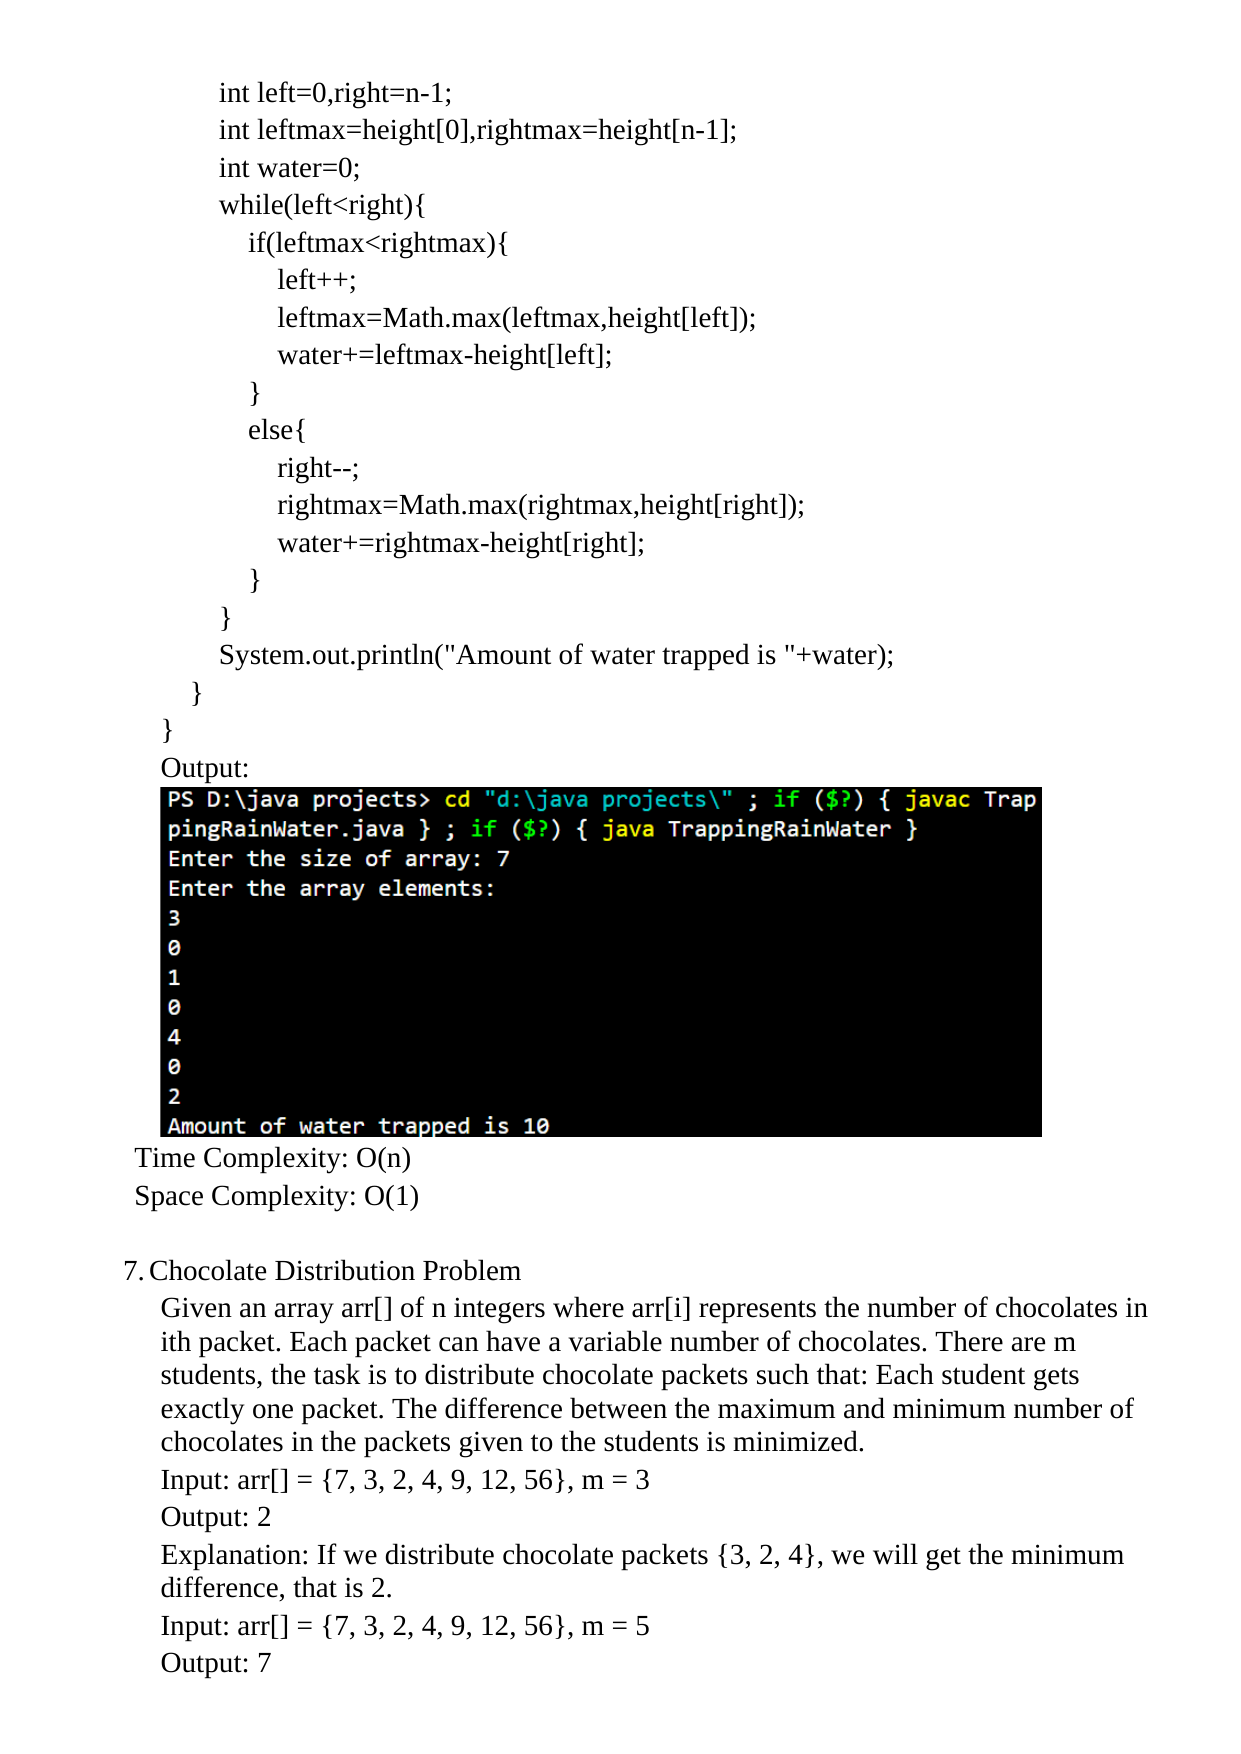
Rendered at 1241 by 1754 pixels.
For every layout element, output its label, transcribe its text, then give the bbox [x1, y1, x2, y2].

text rightmax=Math.max(rightmax,height[right]); [160, 487, 1165, 521]
text water+=leftmax-height[left]; [160, 337, 1165, 371]
text Output: 7 [160, 1645, 1165, 1679]
text right--; [160, 450, 1165, 483]
text Explanation: If we distribute chocolate packets {3, 2, 4}, we will get the minimum difference, that is 2. [160, 1537, 1165, 1604]
text int water=0; [160, 150, 1165, 183]
text left++; [160, 262, 1165, 296]
text int leftmax=height[0],rightmax=height[n-1]; [160, 112, 1165, 146]
text if(leftmax<rightmax){ [160, 225, 1165, 258]
text } [160, 712, 1165, 746]
list Chocolate Distribution Problem [123, 1253, 1165, 1286]
text while(left<right){ [160, 187, 1165, 221]
text Space Complexity: O(1) [134, 1178, 1165, 1211]
text Input: arr[] = {7, 3, 2, 4, 9, 12, 56}, m = 5 [160, 1608, 1165, 1641]
text } [160, 375, 1165, 408]
text leftmax=Math.max(leftmax,height[left]); [160, 300, 1165, 333]
text int left=0,right=n-1; [160, 75, 1165, 108]
text System.out.println("Amount of water trapped is "+water); [160, 637, 1165, 671]
text water+=rightmax-height[right]; [160, 525, 1165, 558]
picture [160, 787, 1042, 1137]
text Output: [160, 750, 1165, 783]
text } [160, 562, 1165, 596]
text Time Complexity: O(n) [134, 1140, 1165, 1174]
text Given an array arr[] of n integers where arr[i] represents the number of chocolates in ith packet. Each packet can have a variable number of chocolates. There are m students, the task is to distribute chocolate packets such that: Each student gets exactly one packet. The difference between the maximum and minimum number of chocolates in the packets given to the students is minimized. [160, 1290, 1165, 1458]
text Input: arr[] = {7, 3, 2, 4, 9, 12, 56}, m = 3 [160, 1462, 1165, 1495]
text else{ [160, 412, 1165, 446]
text } [160, 600, 1165, 633]
text Output: 2 [160, 1499, 1165, 1533]
text } [160, 675, 1165, 708]
